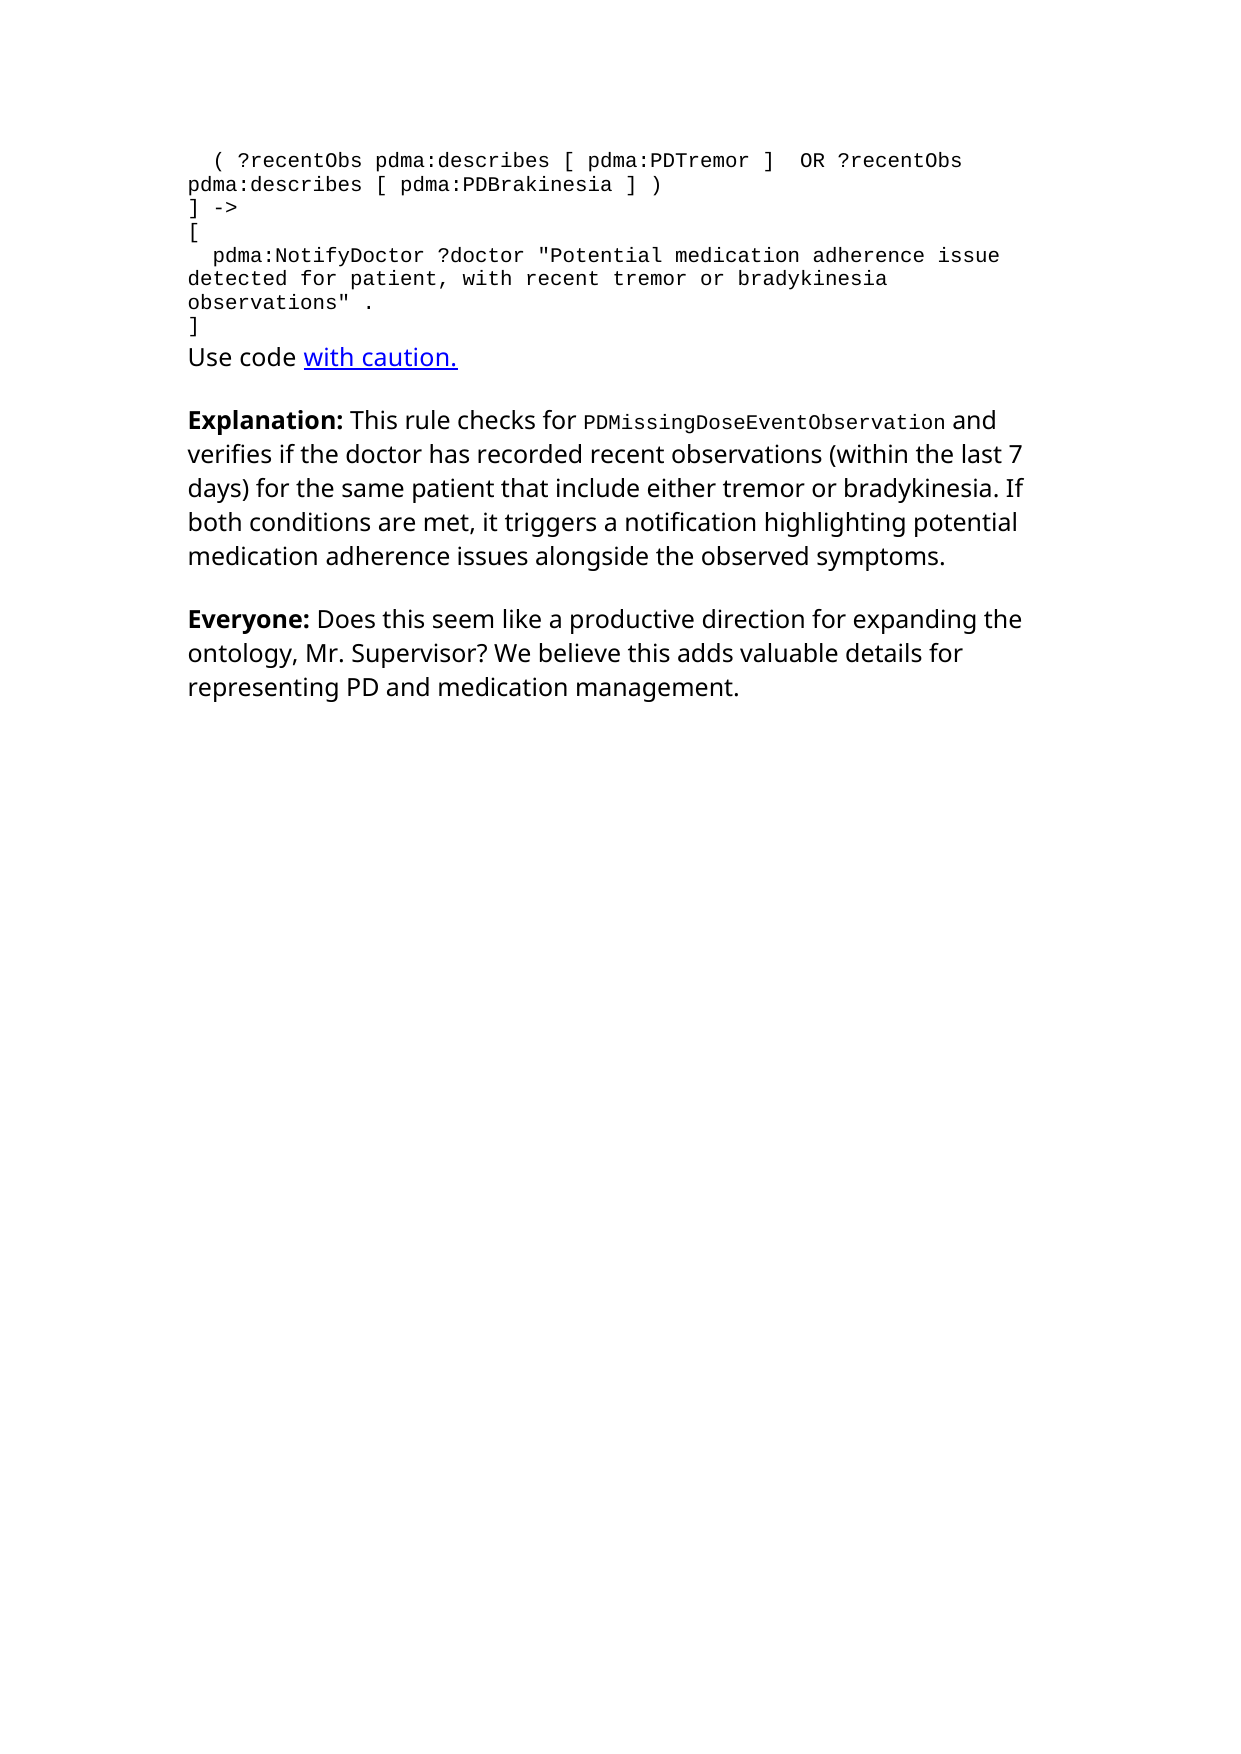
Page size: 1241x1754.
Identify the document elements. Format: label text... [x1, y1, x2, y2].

text Use code with caution. [187, 339, 1053, 373]
text ] [187, 316, 1053, 339]
text ( ?recentObs pdma:describes [ pdma:PDTremor ] OR ?recentObs pdma:describes [ pdma:PDBrakinesia ] ) [187, 150, 1053, 197]
text Everyone: Does this seem like a productive direction for expanding the ontology, Mr. Supervisor? We believe this adds valuable details for representing PD and medication management. [187, 602, 1053, 704]
text Explanation: This rule checks for PDMissingDoseEventObservation and verifies if the doctor has recorded recent observations (within the last 7 days) for the same patient that include either tremor or bradykinesia. If both conditions are met, it triggers a notification highlighting potential medication adherence issues alongside the observed symptoms. [187, 402, 1053, 573]
text pdma:NotifyDoctor ?doctor "Potential medication adherence issue detected for patient, with recent tremor or bradykinesia observations" . [187, 244, 1053, 316]
text ] -> [187, 197, 1053, 221]
text [ [187, 221, 1053, 244]
